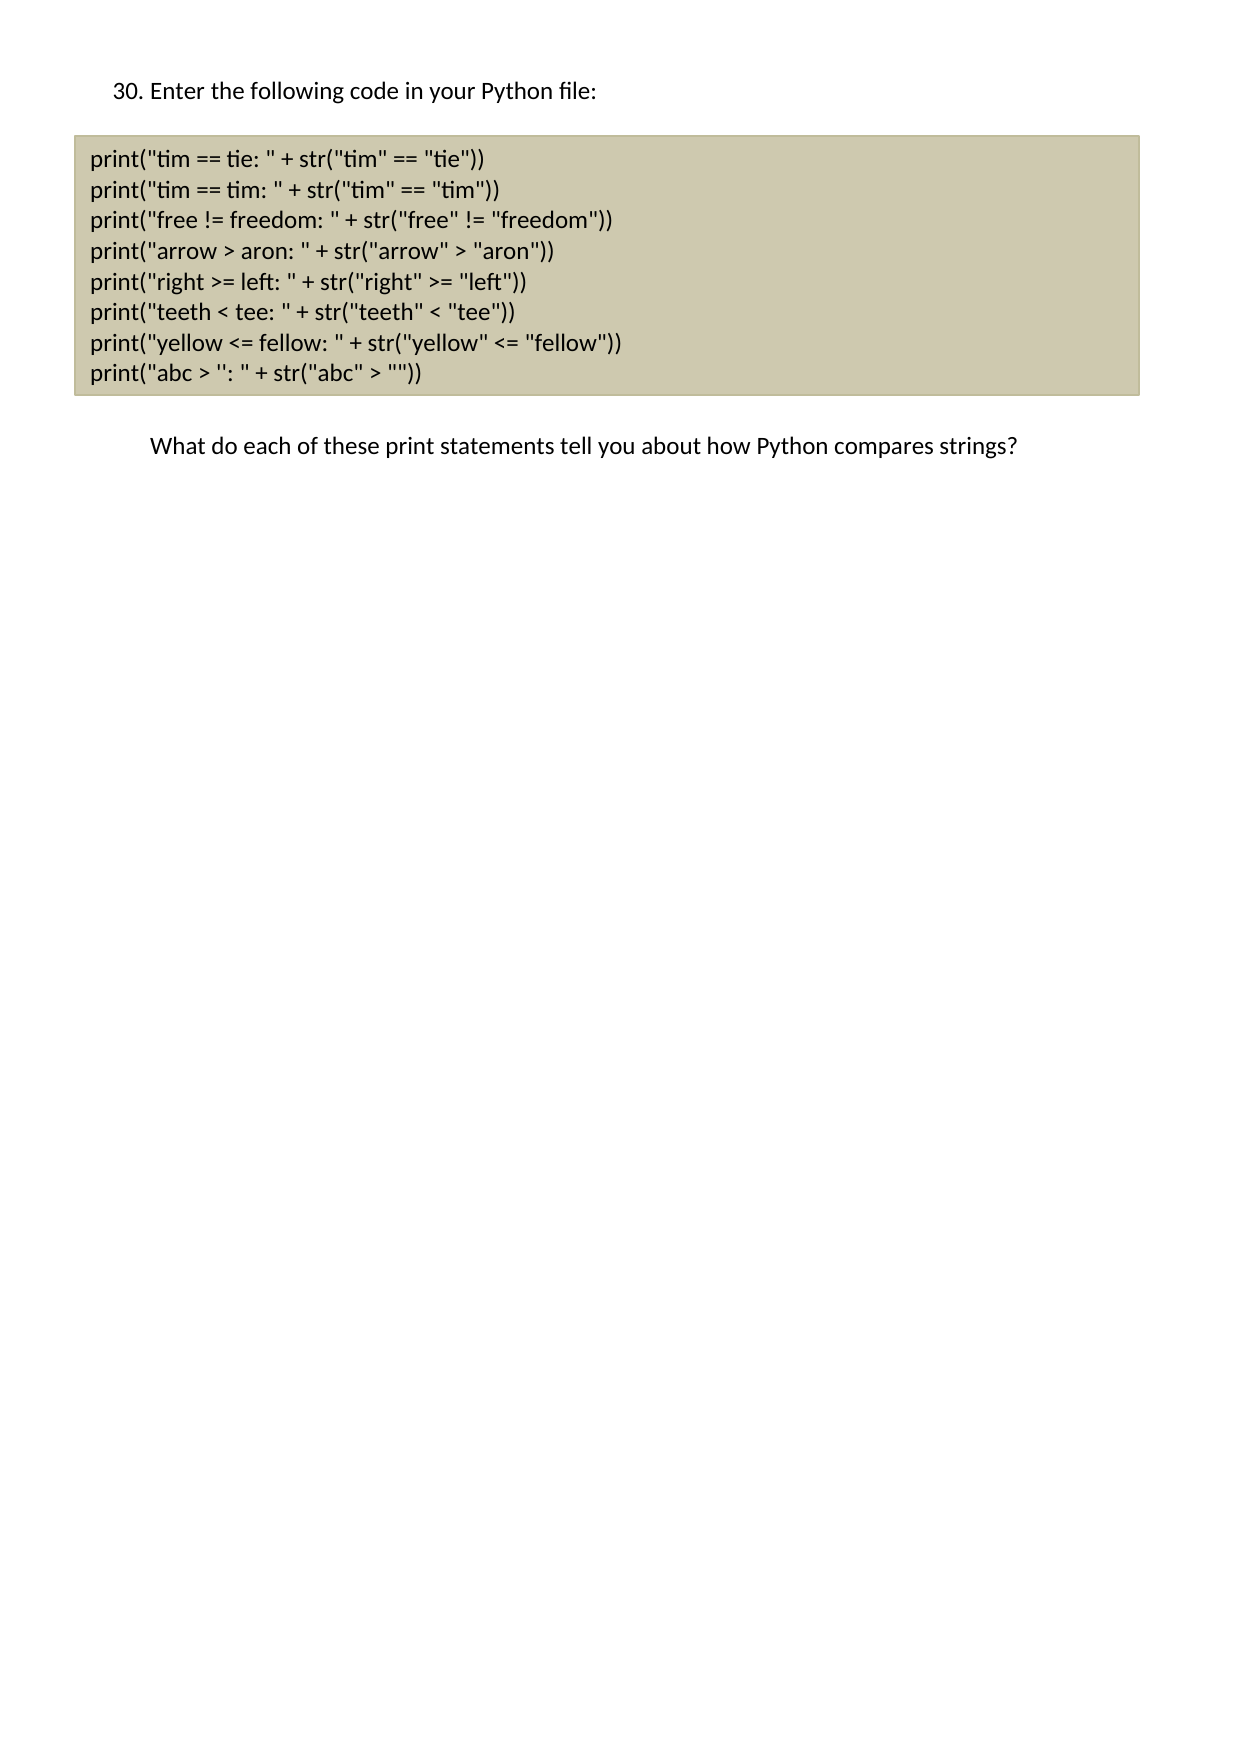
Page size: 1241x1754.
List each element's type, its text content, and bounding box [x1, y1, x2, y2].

list Enter the following code in your Python file: [112, 75, 1165, 106]
text What do each of these print statements tell you about how Python compares strings? [75, 430, 1165, 461]
